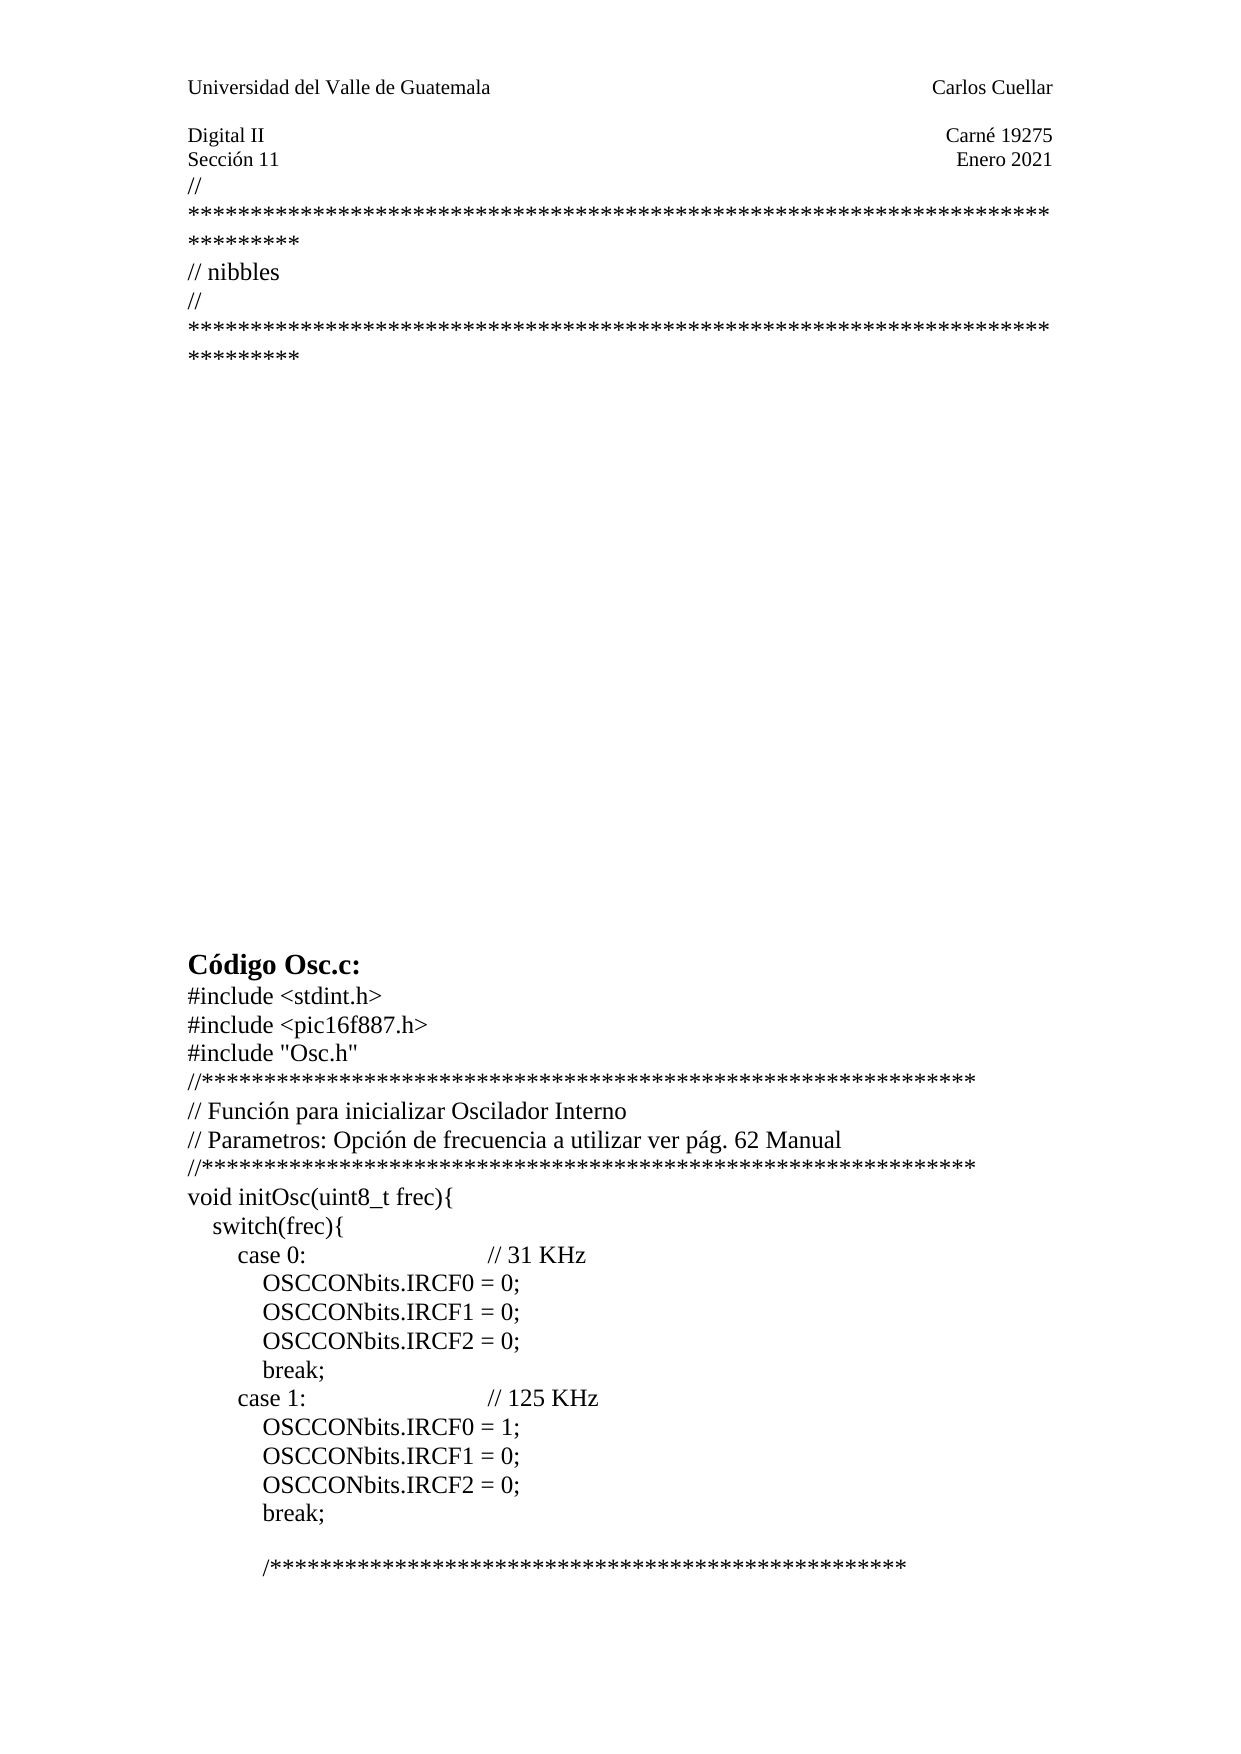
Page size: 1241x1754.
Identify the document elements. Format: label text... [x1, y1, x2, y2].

text #include <stdint.h> [187, 981, 1053, 1010]
text #include "Osc.h" [187, 1038, 1053, 1067]
text // Parametros: Opción de frecuencia a utilizar ver pág. 62 Manual [187, 1125, 1053, 1153]
text OSCCONbits.IRCF0 = 1; [187, 1412, 1053, 1441]
text #include <pic16f887.h> [187, 1010, 1053, 1038]
text //************************************************************** [187, 1153, 1053, 1182]
text break; [187, 1498, 1053, 1527]
text // nibbles [187, 257, 1053, 286]
text break; [187, 1355, 1053, 1383]
text OSCCONbits.IRCF0 = 0; [187, 1268, 1053, 1297]
text void initOsc(uint8_t frec){ [187, 1182, 1053, 1211]
text Código Osc.c: [187, 947, 1053, 981]
text /*************************************************** [187, 1553, 1053, 1581]
text case 1: // 125 KHz [187, 1383, 1053, 1412]
text OSCCONbits.IRCF2 = 0; [187, 1470, 1053, 1498]
text OSCCONbits.IRCF1 = 0; [187, 1441, 1053, 1470]
text //************************************************************** [187, 1067, 1053, 1096]
text switch(frec){ [187, 1211, 1053, 1240]
text OSCCONbits.IRCF2 = 0; [187, 1326, 1053, 1355]
text // Función para inicializar Oscilador Interno [187, 1096, 1053, 1125]
text case 0: // 31 KHz [187, 1240, 1053, 1268]
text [187, 171, 1053, 257]
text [187, 286, 1053, 372]
text OSCCONbits.IRCF1 = 0; [187, 1297, 1053, 1326]
